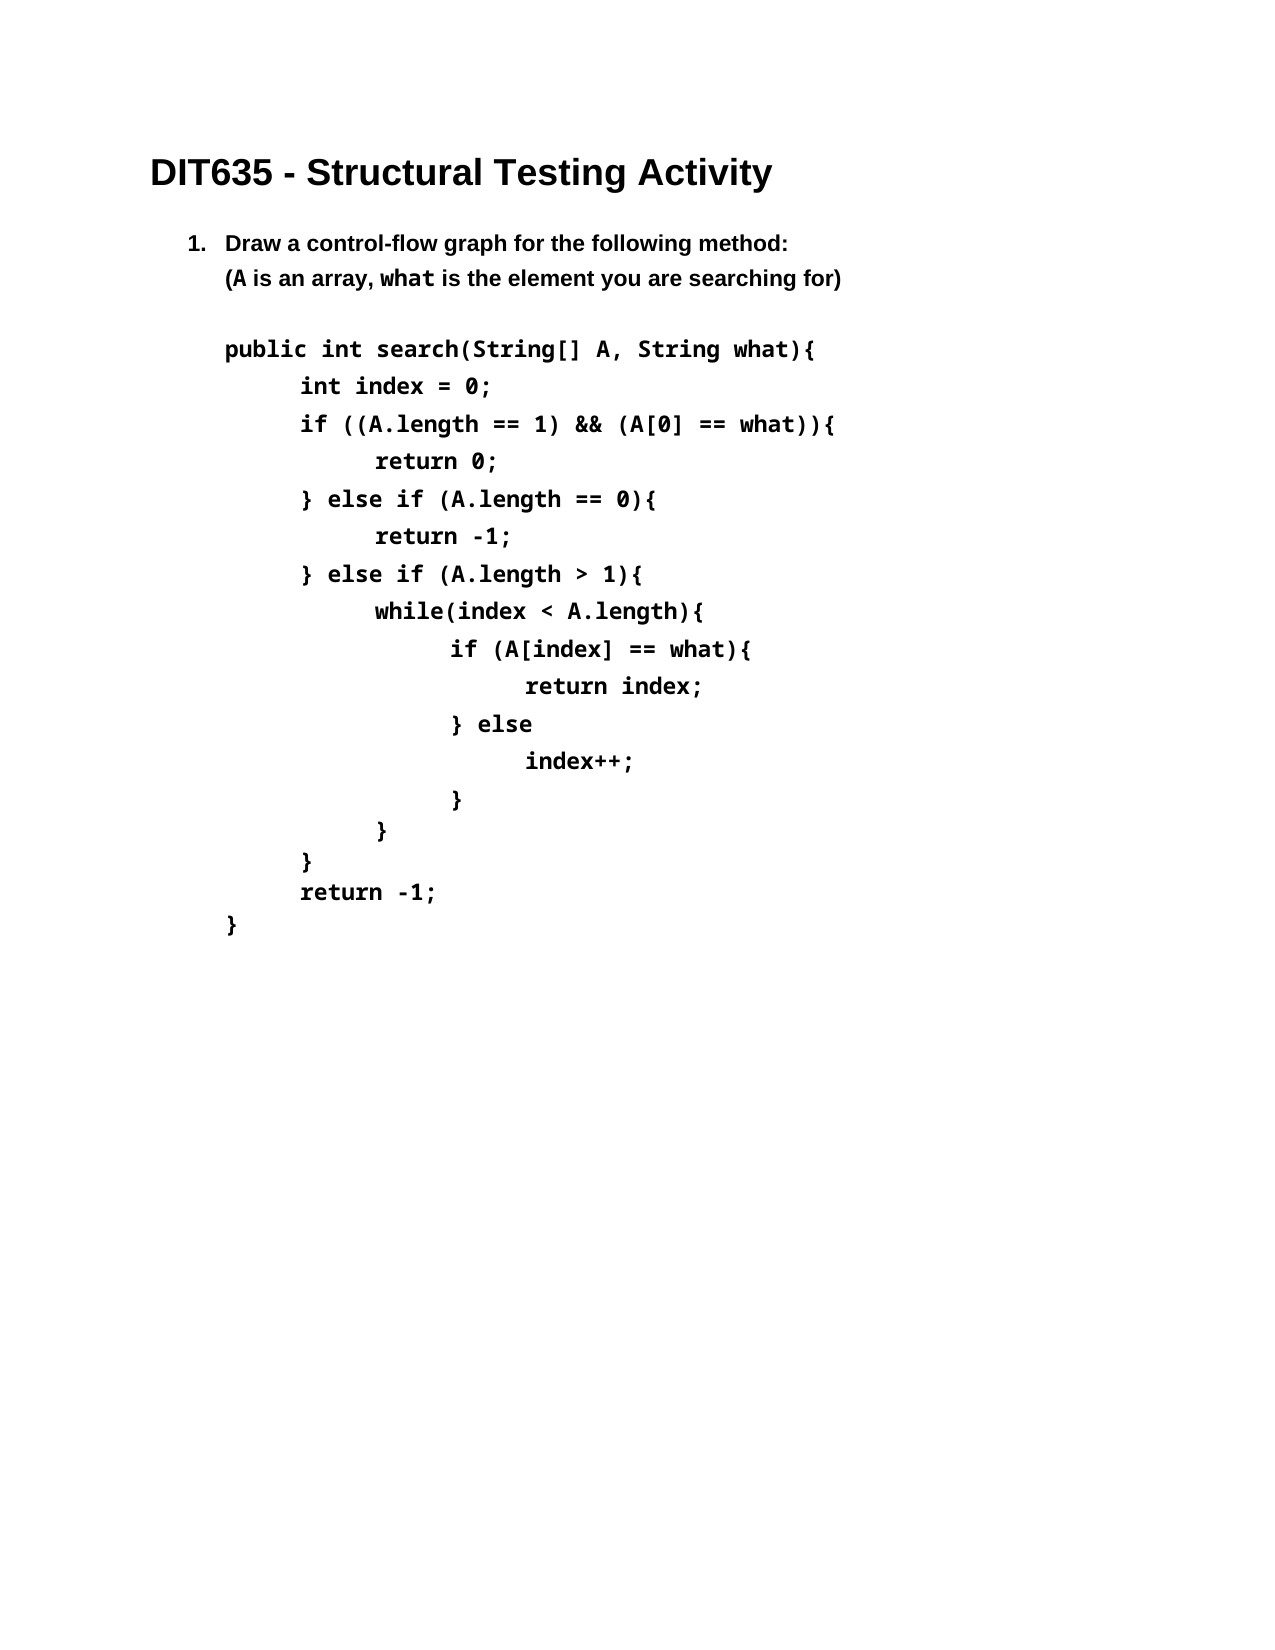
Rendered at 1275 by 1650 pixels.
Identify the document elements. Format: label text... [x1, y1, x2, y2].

text } } [375, 782, 1125, 845]
list Draw a control-flow graph for the following method: (A is an array, what is the element you are searching for) [187, 230, 1125, 294]
text public int search(String[] A, String what){ int index = 0; if ((A.length == 1) && (A[0] == what)){ return 0; } else if (A.length == 0){ return -1; } else if (A.length > 1){ while(index < A.length){ if (A[index] == what){ return index; } else index++; [225, 300, 1125, 776]
text } return -1; } [225, 845, 1125, 939]
text DIT635 - Structural Testing Activity [150, 150, 1125, 193]
